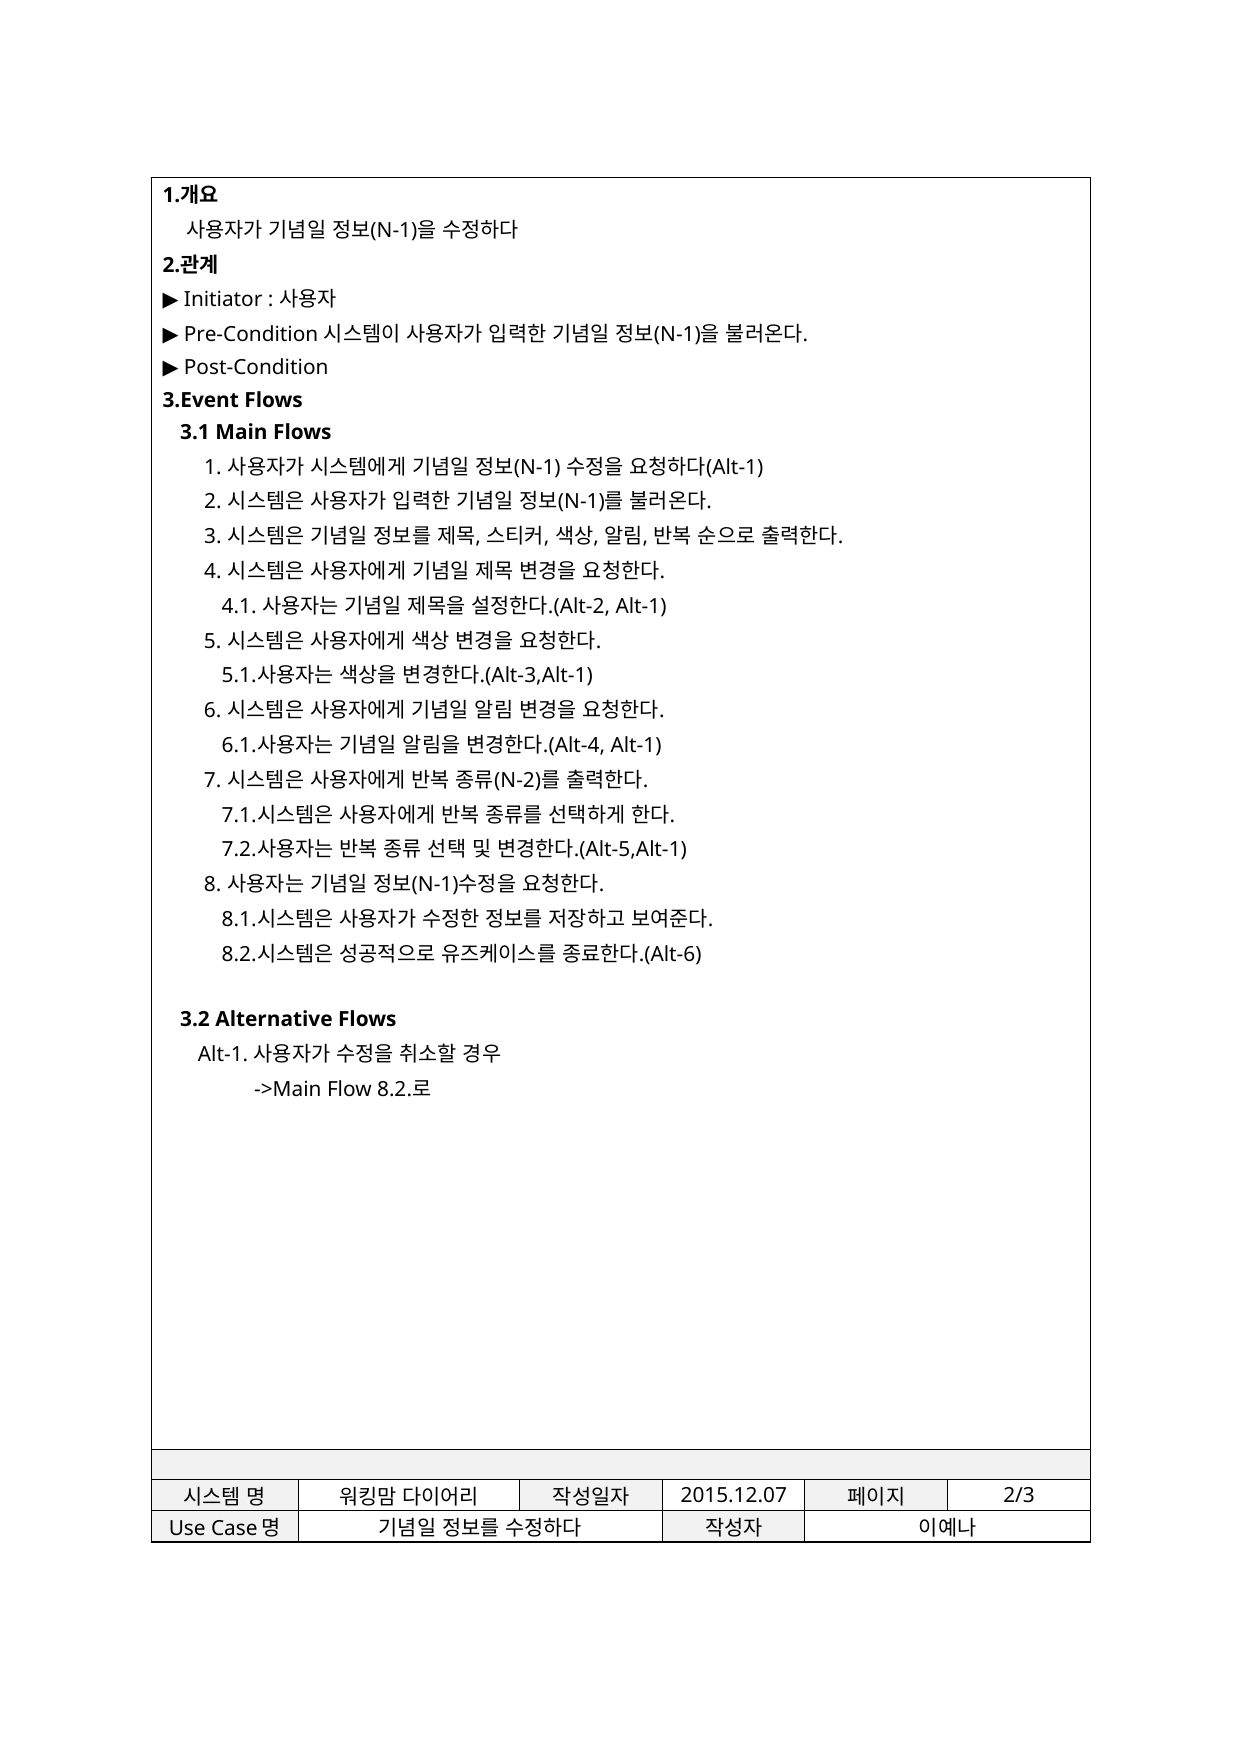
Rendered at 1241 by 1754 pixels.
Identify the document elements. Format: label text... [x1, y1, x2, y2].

table_cell 작성일자 [520, 1480, 662, 1510]
table_cell Use Case명 [152, 1511, 298, 1541]
table_cell 개요 사용자가 기념일 정보(N-1)을 수정하다 관계 Initiator : 사용자 Pre-Condition 시스템이 사용자가 입력한 기념일 정보(N-1)을 불러온다. Post-Condition Event Flows Main Flows 사용자가 시스템에게 기념일 정보(N-1) 수정을 요청하다(Alt-1) 시스템은 사용자가 입력한 기념일 정보(N-1)를 불러온다. 시스템은 기념일 정보를 제목, 스티커, 색상, 알림, 반복 순으로 출력한다. 시스템은 사용자에게 기념일 제목 변경을 요청한다. 사용자는 기념일 제목을 설정한다.(Alt-2, Alt-1) 시스템은 사용자에게 색상 변경을 요청한다. 사용자는 색상을 변경한다.(Alt-3,Alt-1) 시스템은 사용자에게 기념일 알림 변경을 요청한다. 사용자는 기념일 알림을 변경한다.(Alt-4, Alt-1) 시스템은 사용자에게 반복 종류(N-2)를 출력한다. 시스템은 사용자에게 반복 종류를 선택하게 한다. 사용자는 반복 종류 선택 및 변경한다.(Alt-5,Alt-1) 사용자는 기념일 정보(N-1)수정을 요청한다. 시스템은 사용자가 수정한 정보를 저장하고 보여준다. 시스템은 성공적으로 유즈케이스를 종료한다.(Alt-6) Alternative Flows 사용자가 수정을 취소할 경우 ->Main Flow 8.2.로 [152, 178, 1090, 1449]
table_cell [152, 1450, 1090, 1479]
table_cell 작성자 [663, 1511, 804, 1541]
table_cell 2/3 [948, 1480, 1090, 1510]
table_cell 시스템 명 [152, 1480, 298, 1510]
table_cell 2015.12.07 [663, 1480, 804, 1510]
table_cell 워킹맘 다이어리 [299, 1480, 519, 1510]
table_cell 기념일 정보를 수정하다 [299, 1511, 662, 1541]
table_cell 페이지 [805, 1480, 947, 1510]
table_cell 이예나 [805, 1511, 1090, 1541]
